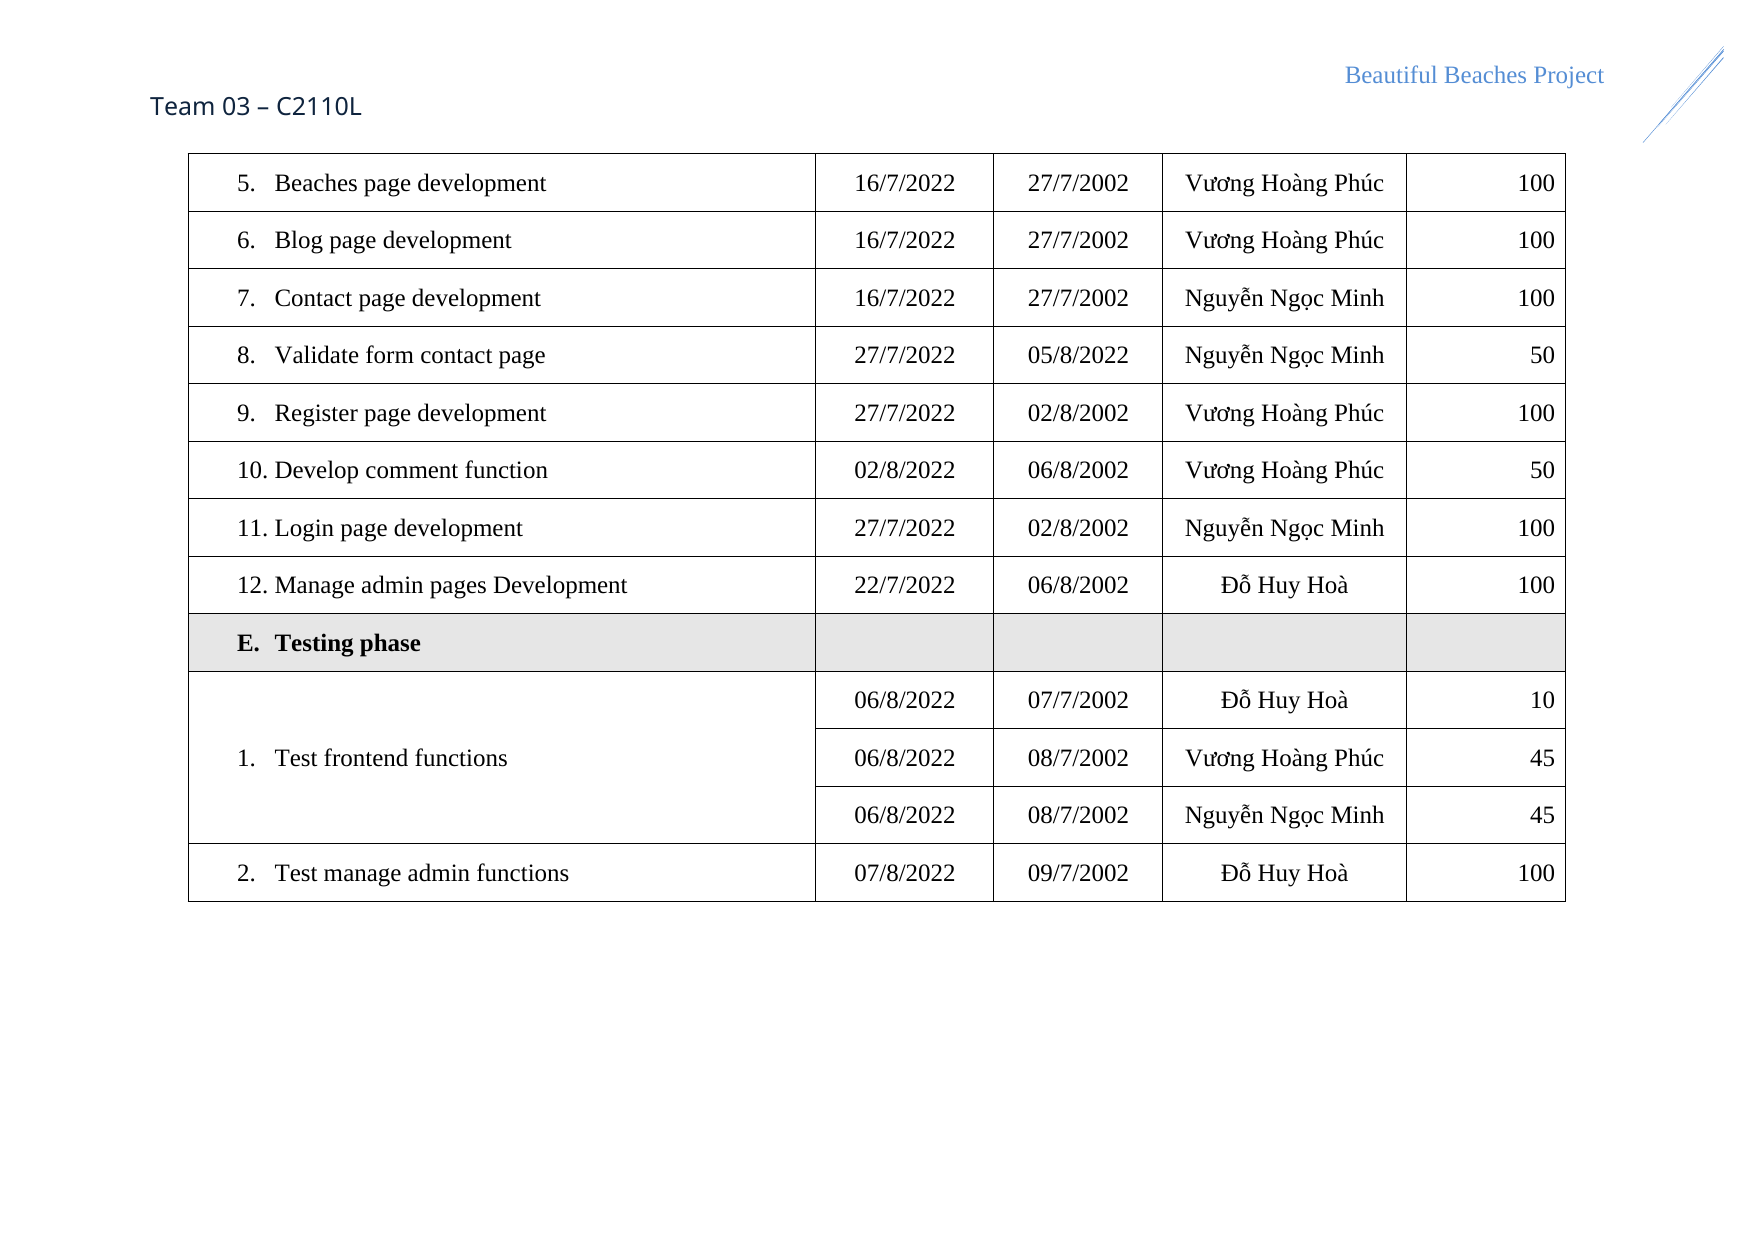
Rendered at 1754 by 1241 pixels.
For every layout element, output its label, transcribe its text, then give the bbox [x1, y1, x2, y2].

table_cell [994, 614, 1162, 671]
table_cell Blog page development [189, 212, 815, 268]
table_cell Đỗ Huy Hoà [1163, 557, 1406, 613]
table_cell Vương Hoàng Phúc [1163, 384, 1406, 441]
table_cell Manage admin pages Development [189, 557, 815, 613]
table_cell 02/8/2002 [994, 499, 1162, 556]
table_cell Develop comment function [189, 442, 815, 498]
table_cell 02/8/2002 [994, 384, 1162, 441]
table_cell 02/8/2022 [816, 442, 993, 498]
table_cell 06/8/2022 [816, 672, 993, 728]
table_cell 27/7/2022 [816, 499, 993, 556]
table_cell Contact page development [189, 269, 815, 326]
table_cell 08/7/2002 [994, 729, 1162, 786]
table_cell 100 [1407, 557, 1565, 613]
table_cell 06/8/2022 [816, 729, 993, 786]
table_cell 16/7/2022 [816, 154, 993, 211]
table_cell 16/7/2022 [816, 269, 993, 326]
table_cell Testing phase [189, 614, 815, 671]
table_cell 08/7/2002 [994, 787, 1162, 843]
table_cell Nguyễn Ngọc Minh [1163, 787, 1406, 843]
table_cell 16/7/2022 [816, 212, 993, 268]
table_cell Đỗ Huy Hoà [1163, 672, 1406, 728]
table_cell 07/8/2022 [816, 844, 993, 901]
table_cell 100 [1407, 154, 1565, 211]
table_cell 45 [1407, 787, 1565, 843]
table_cell 06/8/2022 [816, 787, 993, 843]
table_cell 100 [1407, 499, 1565, 556]
table_cell Register page development [189, 384, 815, 441]
table_cell 27/7/2002 [994, 212, 1162, 268]
table_cell Nguyễn Ngọc Minh [1163, 269, 1406, 326]
table_cell 27/7/2022 [816, 327, 993, 383]
table_cell 27/7/2002 [994, 269, 1162, 326]
table_cell 27/7/2022 [816, 384, 993, 441]
table_cell Test frontend functions [189, 672, 815, 843]
table_cell Đỗ Huy Hoà [1163, 844, 1406, 901]
table_cell 45 [1407, 729, 1565, 786]
table_cell 100 [1407, 384, 1565, 441]
table_cell Validate form contact page [189, 327, 815, 383]
table_cell Test manage admin functions [189, 844, 815, 901]
table_cell 09/7/2002 [994, 844, 1162, 901]
table_cell 07/7/2002 [994, 672, 1162, 728]
table_cell Vương Hoàng Phúc [1163, 442, 1406, 498]
table_cell Beaches page development [189, 154, 815, 211]
table_cell 50 [1407, 327, 1565, 383]
table_cell 100 [1407, 212, 1565, 268]
table_cell 50 [1407, 442, 1565, 498]
table_cell Nguyễn Ngọc Minh [1163, 499, 1406, 556]
table_cell 22/7/2022 [816, 557, 993, 613]
table_cell 100 [1407, 844, 1565, 901]
table_cell Nguyễn Ngọc Minh [1163, 327, 1406, 383]
table_cell Vương Hoàng Phúc [1163, 729, 1406, 786]
table_cell [816, 614, 993, 671]
table_cell 06/8/2002 [994, 557, 1162, 613]
table_cell [1163, 614, 1406, 671]
table_cell Login page development [189, 499, 815, 556]
table_cell 05/8/2022 [994, 327, 1162, 383]
table_cell Vương Hoàng Phúc [1163, 154, 1406, 211]
table_cell 06/8/2002 [994, 442, 1162, 498]
table_cell Vương Hoàng Phúc [1163, 212, 1406, 268]
table_cell 100 [1407, 269, 1565, 326]
table_cell [1407, 614, 1565, 671]
table_cell 27/7/2002 [994, 154, 1162, 211]
table_cell 10 [1407, 672, 1565, 728]
